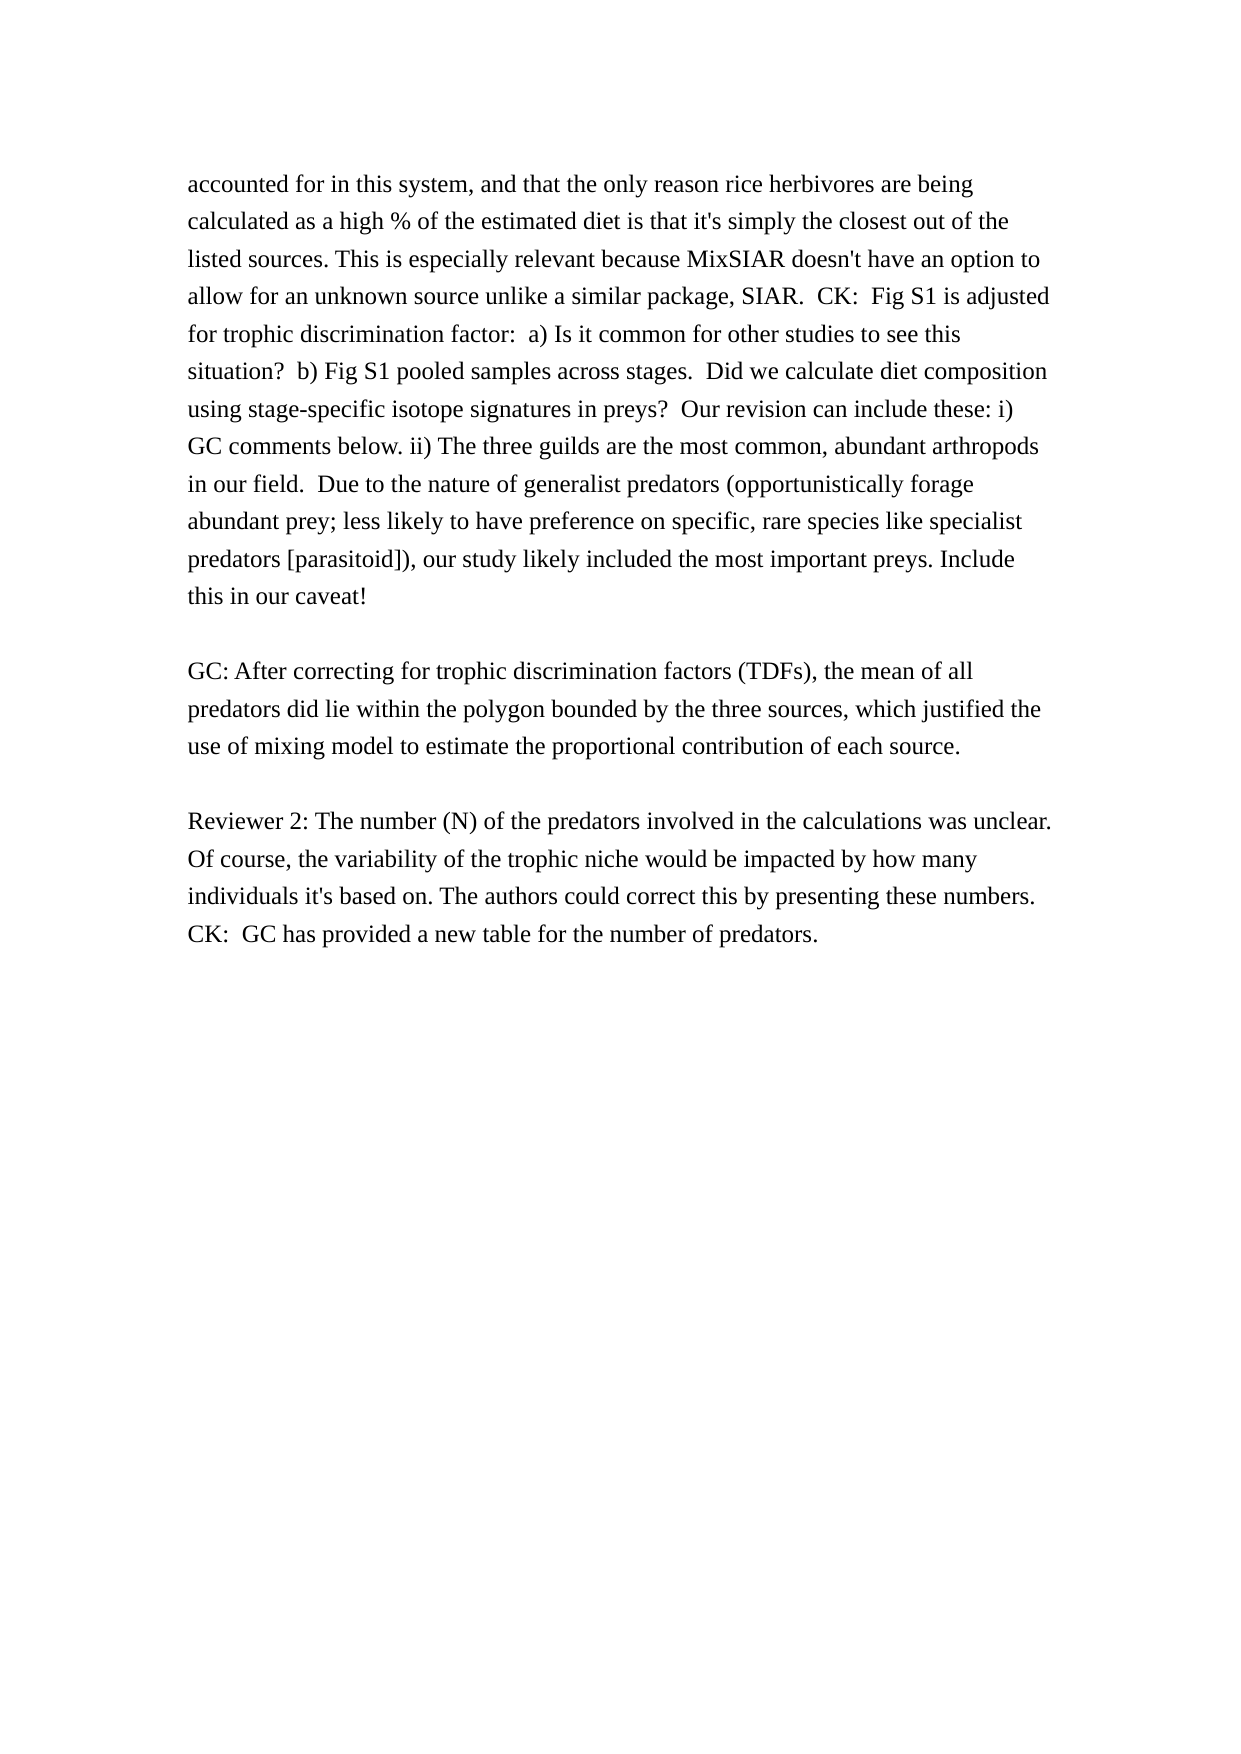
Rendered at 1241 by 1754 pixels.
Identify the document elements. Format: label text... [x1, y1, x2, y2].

text Reviewer 2: The number (N) of the predators involved in the calculations was unclear. Of course, the variability of the trophic niche would be impacted by how many individuals it's based on. The authors could correct this by presenting these numbers. CK: GC has provided a new table for the number of predators. [187, 802, 1053, 952]
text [187, 164, 1053, 614]
text GC: After correcting for trophic discrimination factors (TDFs), the mean of all predators did lie within the polygon bounded by the three sources, which justified the use of mixing model to estimate the proportional contribution of each source. [187, 652, 1053, 764]
